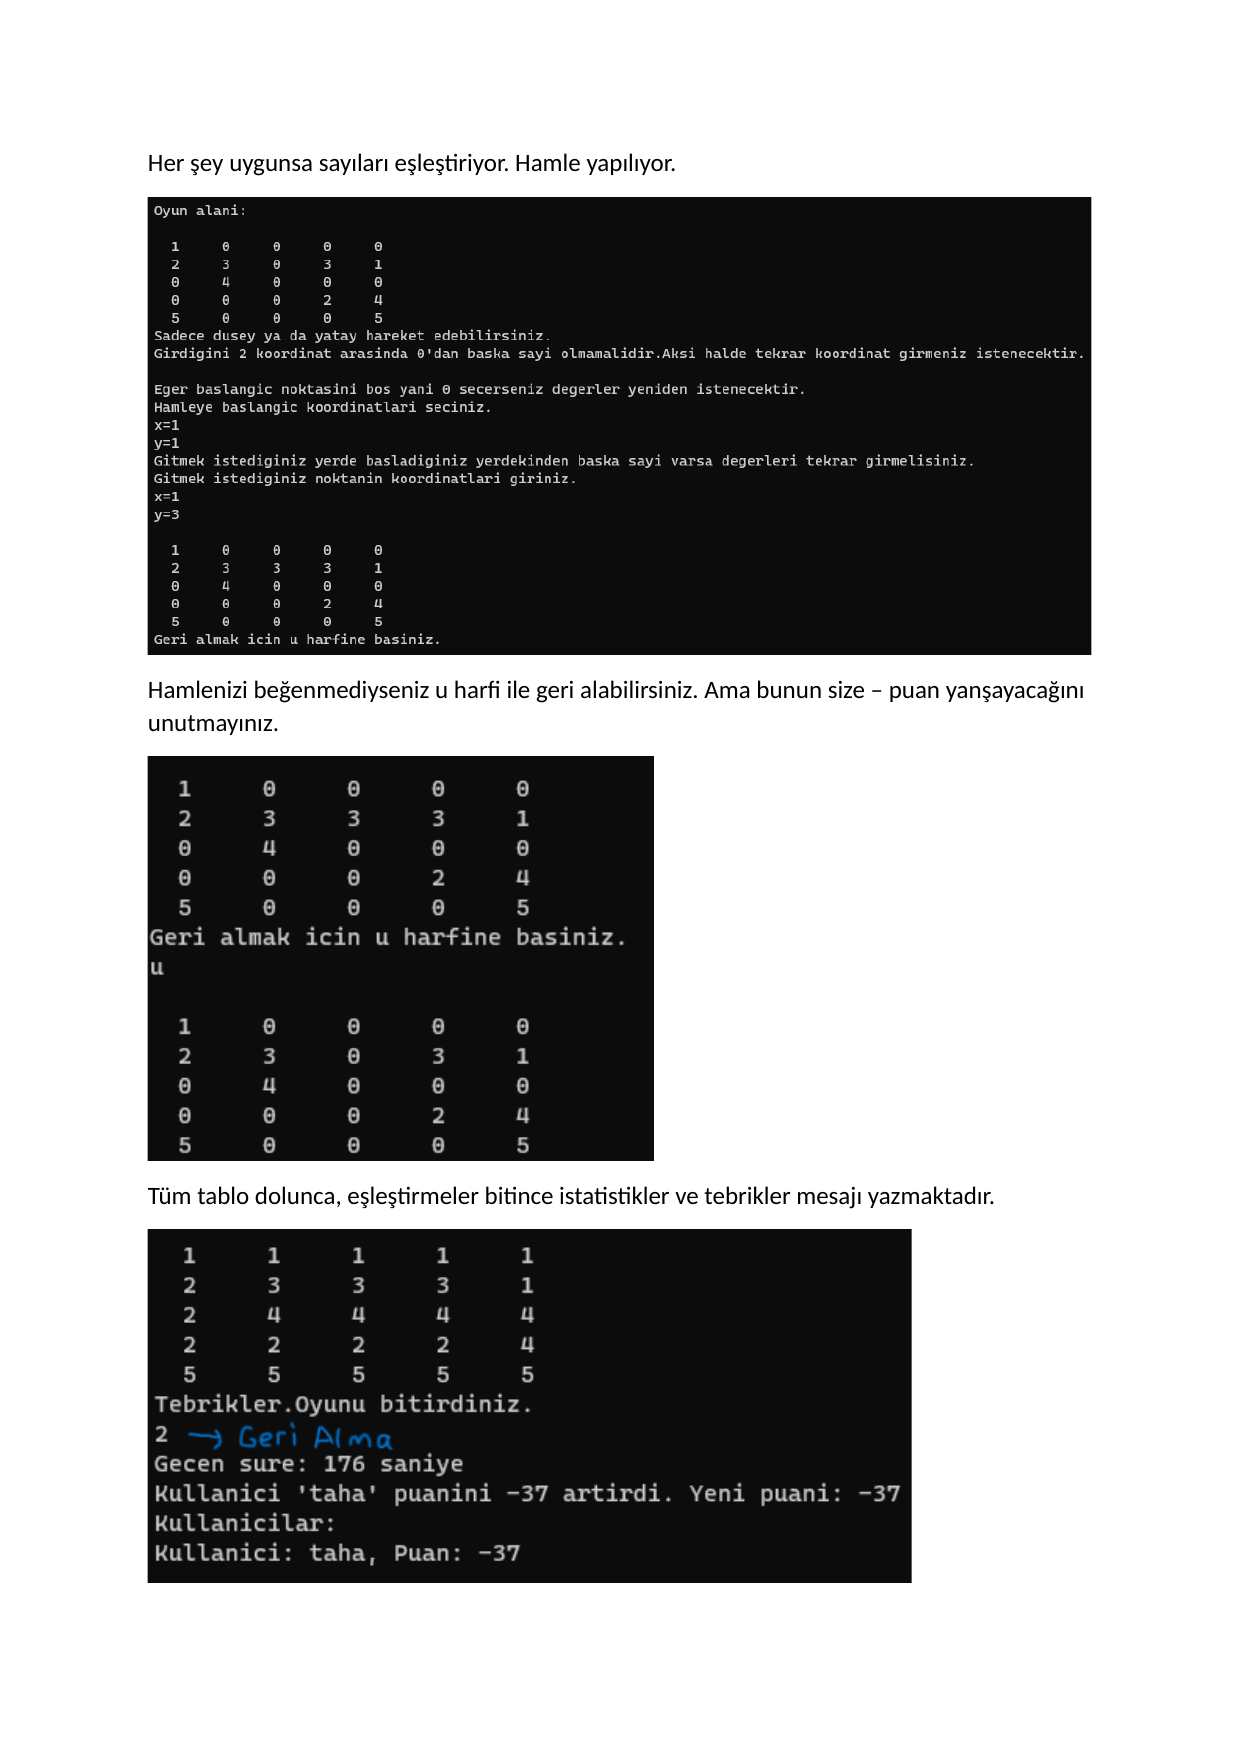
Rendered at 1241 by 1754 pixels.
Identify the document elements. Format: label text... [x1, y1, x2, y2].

picture [147, 197, 1092, 655]
text Tüm tablo dolunca, eşleştirmeler bitince istatistikler ve tebrikler mesajı yazmaktadır. [148, 1180, 1093, 1210]
picture [147, 1229, 912, 1583]
picture [147, 756, 654, 1161]
text Hamlenizi beğenmediyseniz u harfi ile geri alabilirsiniz. Ama bunun size – puan yanşayacağını unutmayınız. [148, 674, 1093, 737]
text Her şey uygunsa sayıları eşleştiriyor. Hamle yapılıyor. [148, 148, 1093, 178]
